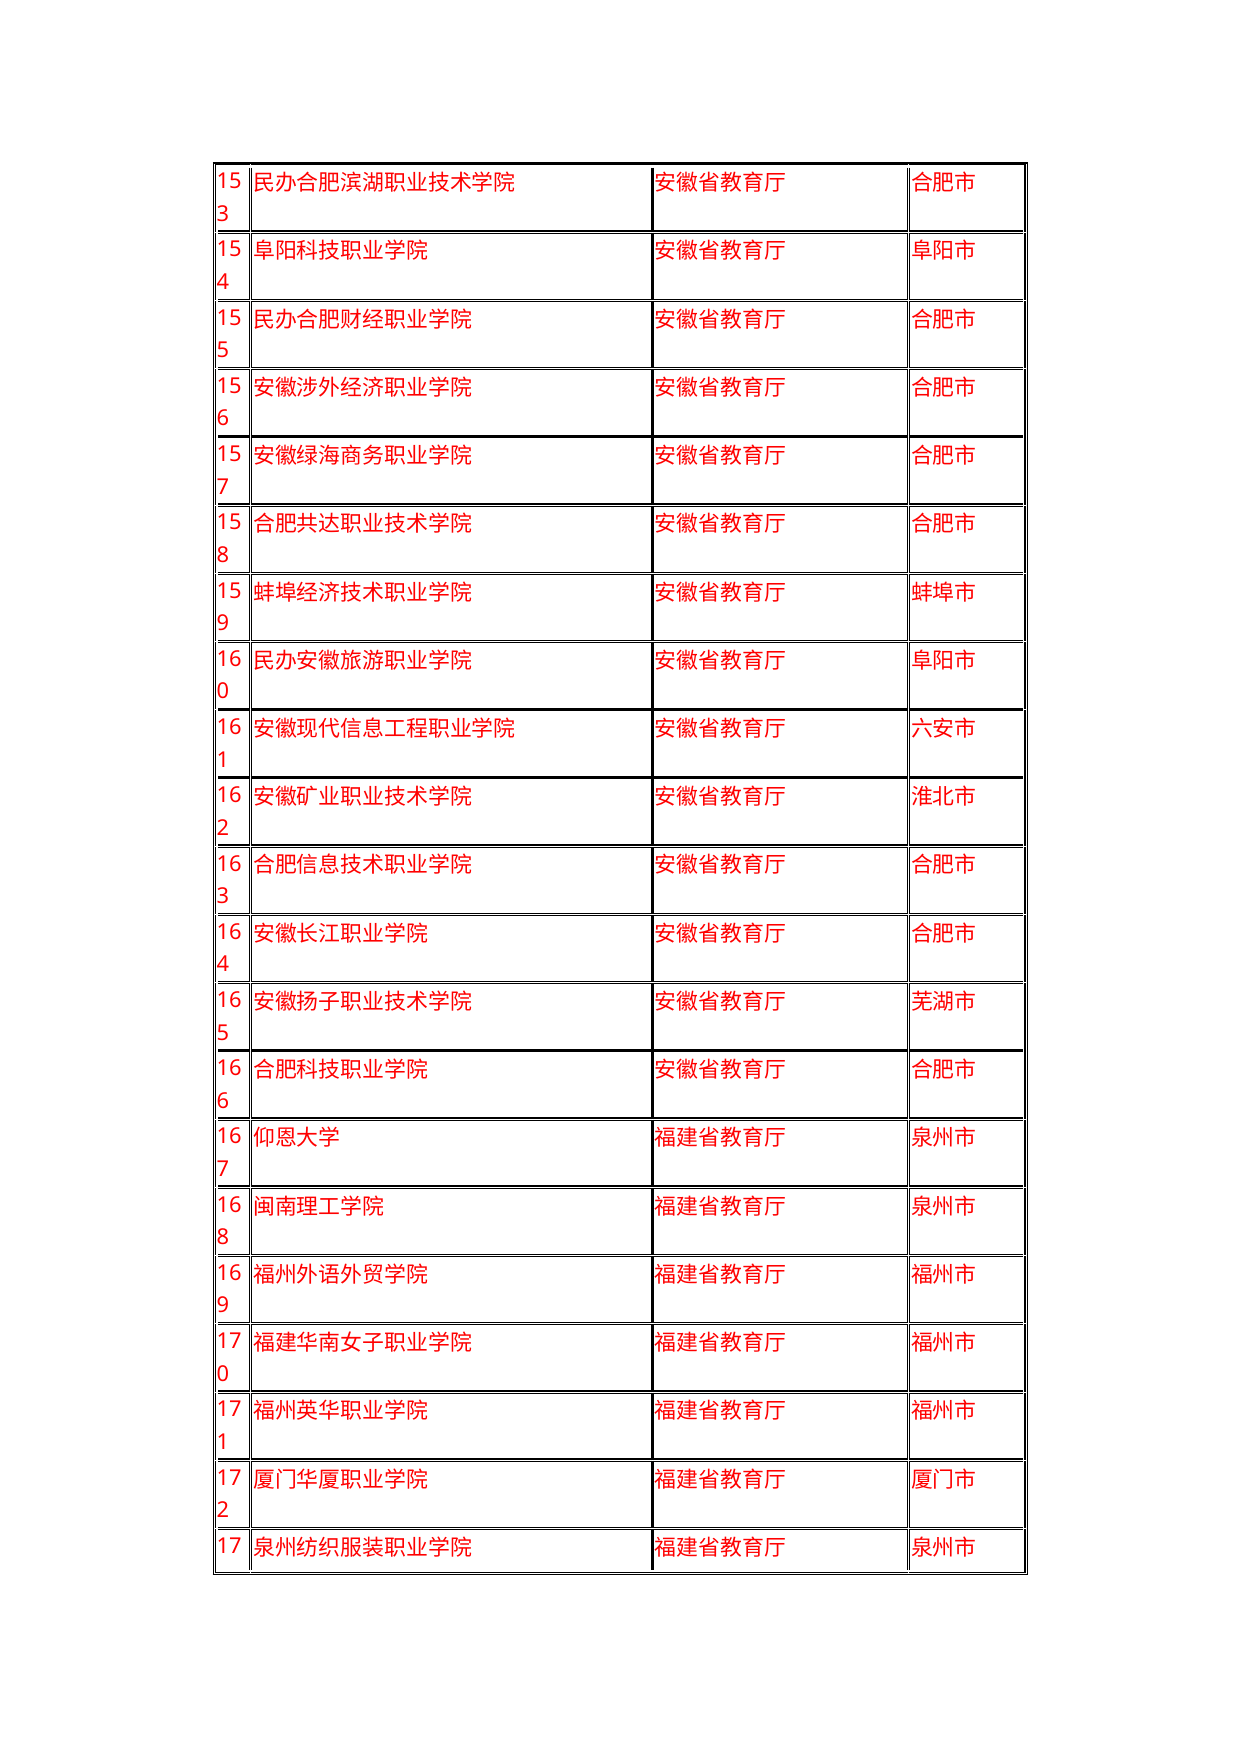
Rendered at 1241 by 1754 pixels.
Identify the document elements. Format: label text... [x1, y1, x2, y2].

table_cell 福州市 [909, 1322, 1026, 1390]
table_cell 157 [216, 435, 249, 503]
table_cell 合肥市 [910, 299, 1025, 367]
table_cell 福州外语外贸学院 [252, 1257, 651, 1322]
table_cell 六安市 [910, 708, 1026, 776]
table_cell 阜阳市 [910, 640, 1025, 708]
table_cell 173 [214, 1527, 251, 1572]
table_cell 170 [214, 1322, 251, 1390]
table_cell 安徽省教育厅 [654, 234, 907, 298]
table_cell 福建省教育厅 [654, 1121, 907, 1185]
table_cell 泉州市 [909, 1527, 1026, 1572]
table_cell 安徽省教育厅 [654, 984, 907, 1049]
table_cell 165 [214, 981, 251, 1049]
table_cell 安徽省教育厅 [654, 916, 907, 981]
table_cell 安徽省教育厅 [654, 507, 907, 571]
table_cell 安徽省教育厅 [654, 779, 907, 844]
table_cell 民办安徽旅游职业学院 [252, 643, 651, 708]
table_cell 安徽省教育厅 [652, 165, 908, 230]
table_cell 福建省教育厅 [652, 1530, 908, 1572]
table_cell 安徽长江职业学院 [252, 916, 651, 981]
table_cell 福建华南女子职业学院 [252, 1325, 651, 1390]
table_cell 闽南理工学院 [252, 1189, 651, 1254]
table_cell 阜阳科技职业学院 [252, 234, 651, 298]
table_cell 阜阳市 [910, 230, 1025, 298]
table_cell 合肥市 [910, 435, 1024, 503]
table_cell 安徽省教育厅 [654, 302, 907, 367]
table_cell 164 [216, 913, 249, 981]
table_cell 福建省教育厅 [654, 1462, 907, 1527]
table_cell 169 [214, 1254, 251, 1322]
table_cell 民办合肥滨湖职业技术学院 [251, 165, 652, 230]
table_cell 合肥市 [910, 913, 1025, 981]
table_cell 安徽省教育厅 [654, 848, 907, 912]
table_cell 泉州市 [910, 1185, 1025, 1254]
table_cell 154 [216, 230, 249, 298]
table_cell 泉州纺织服装职业学院 [251, 1530, 652, 1572]
table_cell 安徽矿业职业技术学院 [252, 779, 651, 844]
table_cell 福建省教育厅 [654, 1325, 907, 1390]
table_cell 153 [216, 165, 251, 230]
table_cell 160 [216, 640, 249, 708]
table_cell 161 [214, 708, 249, 776]
table_cell 安徽省教育厅 [654, 711, 907, 776]
table_cell 168 [216, 1185, 249, 1254]
table_cell 合肥市 [909, 367, 1026, 435]
table_cell 福州市 [910, 1390, 1025, 1458]
table_cell 安徽绿海商务职业学院 [252, 438, 651, 503]
table_cell 蚌埠经济技术职业学院 [252, 575, 651, 639]
table_cell 合肥市 [909, 165, 1024, 230]
table_cell 福州英华职业学院 [252, 1394, 651, 1458]
table_cell 安徽涉外经济职业学院 [252, 370, 651, 435]
table_cell 仰恩大学 [252, 1121, 651, 1185]
table_cell 福建省教育厅 [654, 1394, 907, 1458]
table_cell 淮北市 [910, 776, 1024, 844]
table_cell 159 [216, 571, 249, 639]
table_cell 芜湖市 [909, 981, 1026, 1049]
table_cell 安徽省教育厅 [654, 438, 907, 503]
table_cell 安徽省教育厅 [654, 575, 907, 639]
table_cell 厦门华厦职业学院 [252, 1462, 651, 1527]
table_cell 合肥市 [910, 844, 1025, 912]
table_cell 156 [214, 367, 251, 435]
table_cell 158 [216, 503, 249, 571]
table_cell 民办合肥财经职业学院 [252, 302, 651, 367]
table_cell 163 [216, 844, 249, 912]
table_cell 155 [216, 299, 249, 367]
table_cell 蚌埠市 [910, 571, 1025, 639]
table_cell 福建省教育厅 [654, 1189, 907, 1254]
table_cell 泉州市 [910, 1117, 1025, 1185]
table_cell 安徽省教育厅 [654, 1052, 907, 1117]
table_cell 厦门市 [910, 1458, 1025, 1527]
table_cell 安徽扬子职业技术学院 [252, 984, 651, 1049]
table_cell 福州市 [909, 1254, 1026, 1322]
table_cell 安徽省教育厅 [654, 370, 907, 435]
table_cell 安徽省教育厅 [654, 643, 907, 708]
table_cell 合肥科技职业学院 [252, 1052, 651, 1117]
table_cell 安徽现代信息工程职业学院 [252, 711, 651, 776]
table_cell 171 [216, 1390, 249, 1458]
table_cell 162 [216, 776, 249, 844]
table_cell 合肥市 [910, 503, 1025, 571]
table_cell 合肥信息技术职业学院 [252, 848, 651, 912]
table_cell 167 [216, 1117, 249, 1185]
table_cell 合肥市 [910, 1049, 1024, 1117]
table_cell 166 [216, 1049, 249, 1117]
table_cell 福建省教育厅 [654, 1257, 907, 1322]
table_cell 172 [216, 1458, 249, 1527]
table_cell 合肥共达职业技术学院 [252, 507, 651, 571]
